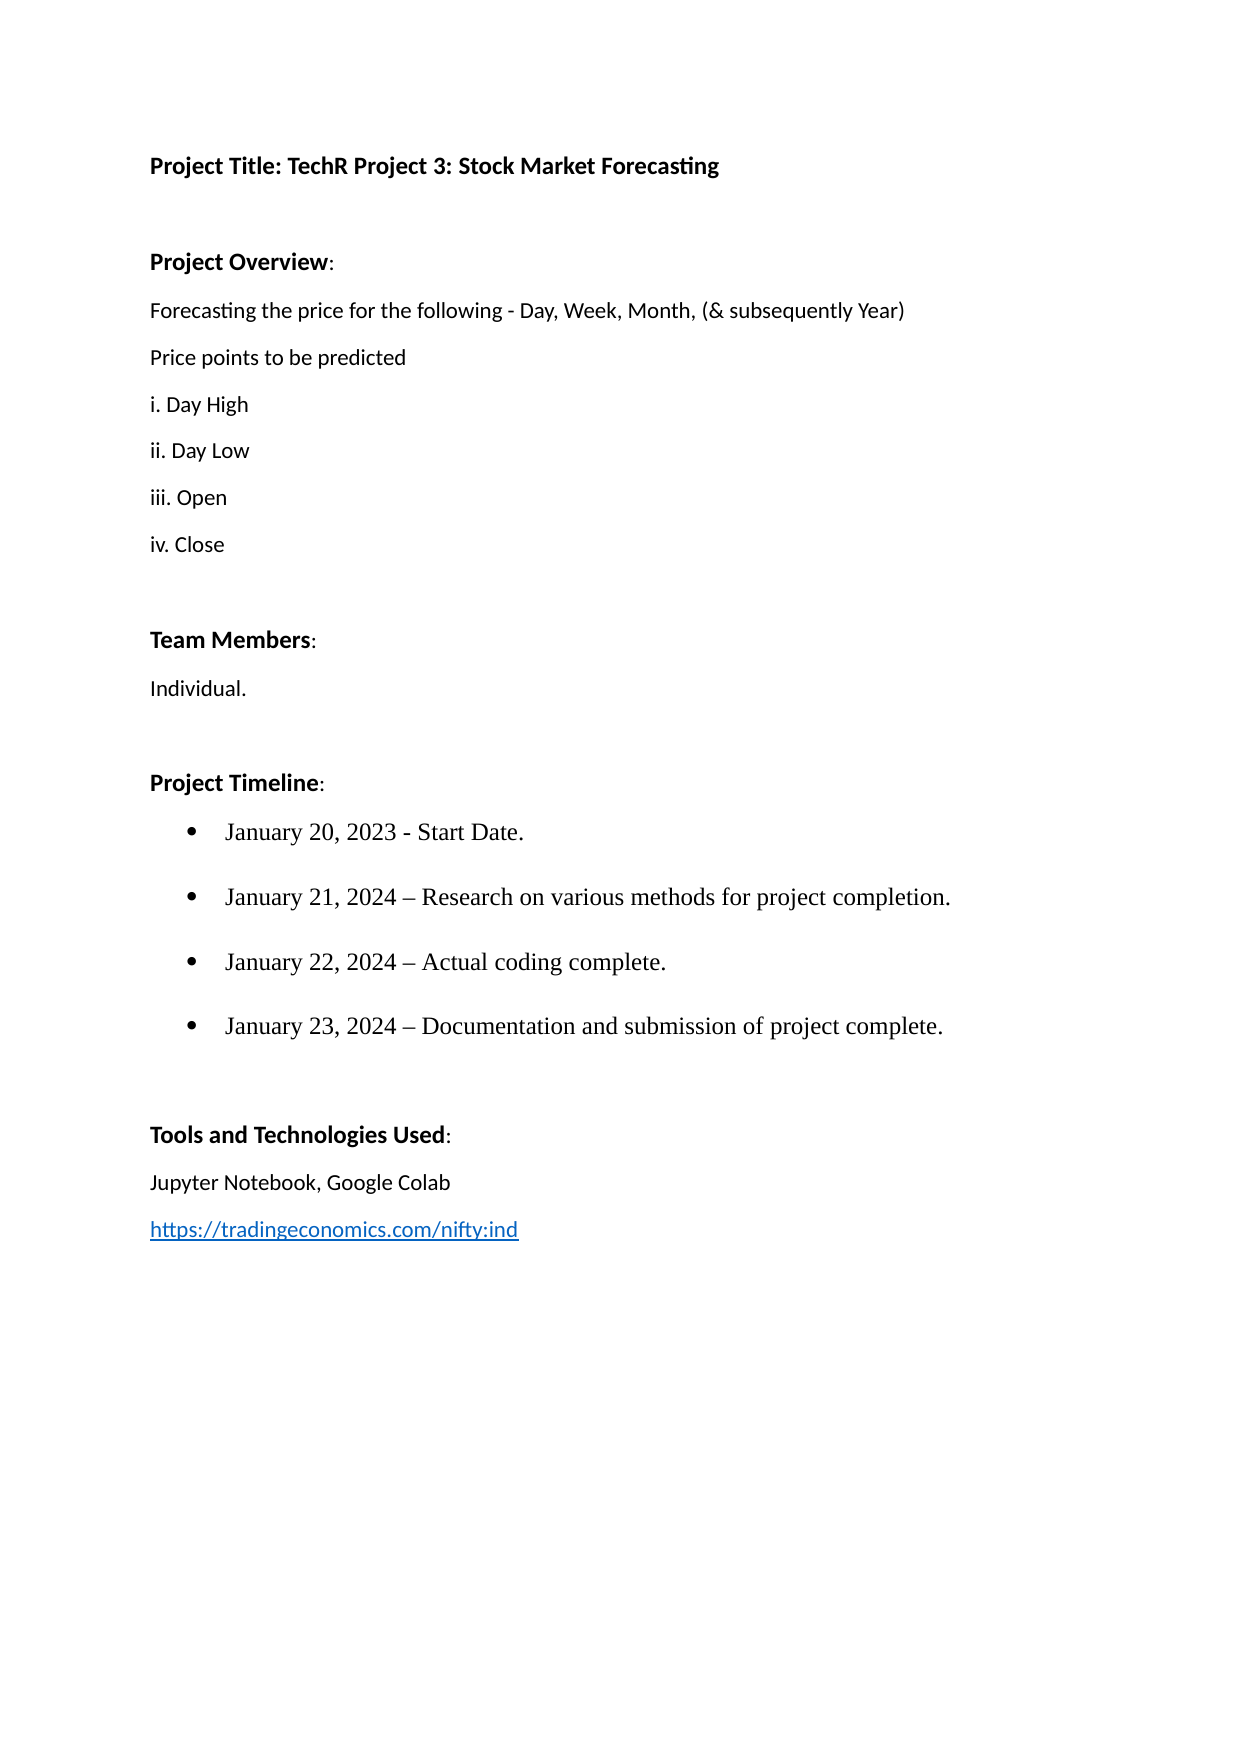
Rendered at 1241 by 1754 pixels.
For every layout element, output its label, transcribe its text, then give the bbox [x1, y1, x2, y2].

text iv. Close [150, 530, 1090, 558]
text Project Timeline: [150, 767, 1090, 798]
text Team Members: [150, 624, 1090, 655]
text Individual. [150, 674, 1090, 702]
text Project Overview: [150, 246, 1090, 277]
text Price points to be predicted [150, 343, 1090, 371]
text Tools and Technologies Used: [150, 1119, 1090, 1149]
text Project Title: TechR Project 3: Stock Market Forecasting [150, 150, 1090, 181]
subtitle January 21, 2024 – Research on various methods for project completion. [187, 882, 1031, 911]
text ii. Day Low [150, 437, 1090, 465]
text https://tradingeconomics.com/nifty:ind [150, 1215, 1090, 1243]
text i. Day High [150, 390, 1090, 418]
text Forecasting the price for the following - Day, Week, Month, (& subsequently Year) [150, 296, 1090, 324]
subtitle January 22, 2024 – Actual coding complete. [187, 947, 1031, 975]
text iii. Open [150, 483, 1090, 512]
subtitle January 23, 2024 – Documentation and submission of project complete. [187, 1011, 1031, 1040]
subtitle January 20, 2023 - Start Date. [187, 817, 1031, 846]
text Jupyter Notebook, Google Colab [150, 1168, 1090, 1197]
